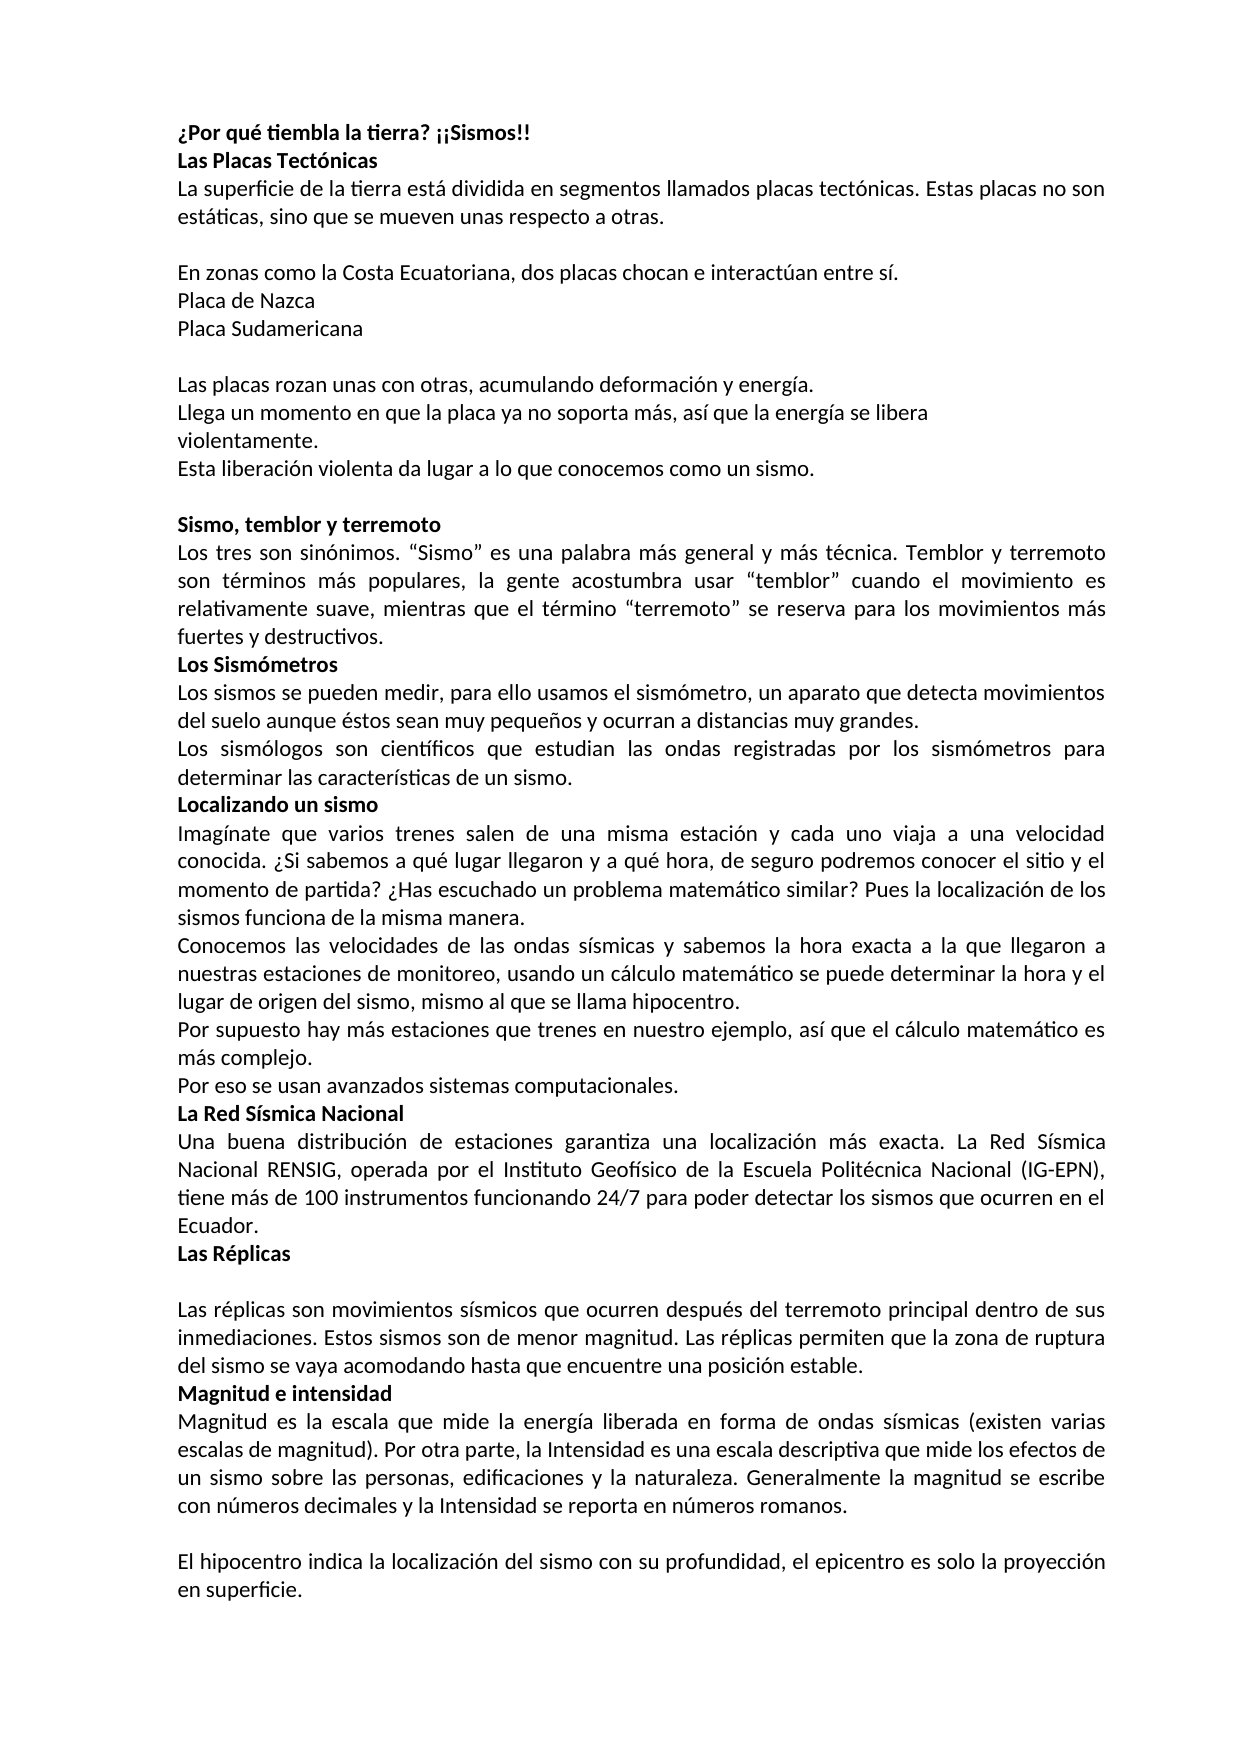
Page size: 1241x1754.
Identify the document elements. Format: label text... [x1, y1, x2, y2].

text Las placas rozan unas con otras, acumulando deformación y energía. [177, 370, 1107, 398]
text Los Sismómetros [177, 651, 1107, 678]
text Magnitud es la escala que mide la energía liberada en forma de ondas sísmicas (existen varias escalas de magnitud). Por otra parte, la Intensidad es una escala descriptiva que mide los efectos de un sismo sobre las personas, edificaciones y la naturaleza. Generalmente la magnitud se escribe con números decimales y la Intensidad se reporta en números romanos. [177, 1407, 1107, 1519]
text En zonas como la Costa Ecuatoriana, dos placas chocan e interactúan entre sí. [177, 258, 1107, 286]
text Esta liberación violenta da lugar a lo que conocemos como un sismo. [177, 454, 1107, 482]
text Por eso se usan avanzados sistemas computacionales. [177, 1071, 1107, 1099]
text La Red Sísmica Nacional [177, 1099, 1107, 1127]
text El hipocentro indica la localización del sismo con su profundidad, el epicentro es solo la proyección en superficie. [177, 1547, 1107, 1603]
text Localizando un sismo [177, 791, 1107, 819]
text Una buena distribución de estaciones garantiza una localización más exacta. La Red Sísmica Nacional RENSIG, operada por el Instituto Geofísico de la Escuela Politécnica Nacional (IG-EPN), tiene más de 100 instrumentos funcionando 24/7 para poder detectar los sismos que ocurren en el Ecuador. [177, 1127, 1107, 1239]
text Las réplicas son movimientos sísmicos que ocurren después del terremoto principal dentro de sus inmediaciones. Estos sismos son de menor magnitud. Las réplicas permiten que la zona de ruptura del sismo se vaya acomodando hasta que encuentre una posición estable. [177, 1295, 1107, 1379]
text Las Placas Tectónicas [177, 146, 1107, 174]
text Los sismos se pueden medir, para ello usamos el sismómetro, un aparato que detecta movimientos del suelo aunque éstos sean muy pequeños y ocurran a distancias muy grandes. [177, 678, 1107, 734]
text Por supuesto hay más estaciones que trenes en nuestro ejemplo, así que el cálculo matemático es más complejo. [177, 1015, 1107, 1071]
text Llega un momento en que la placa ya no soporta más, así que la energía se libera [177, 398, 1107, 426]
text Imagínate que varios trenes salen de una misma estación y cada uno viaja a una velocidad conocida. ¿Si sabemos a qué lugar llegaron y a qué hora, de seguro podremos conocer el sitio y el momento de partida? ¿Has escuchado un problema matemático similar? Pues la localización de los sismos funciona de la misma manera. [177, 819, 1107, 931]
text Sismo, temblor y terremoto [177, 510, 1107, 538]
text Magnitud e intensidad [177, 1379, 1107, 1407]
text violentamente. [177, 426, 1107, 454]
text Placa Sudamericana [177, 314, 1107, 342]
text Los tres son sinónimos. “Sismo” es una palabra más general y más técnica. Temblor y terremoto son términos más populares, la gente acostumbra usar “temblor” cuando el movimiento es relativamente suave, mientras que el término “terremoto” se reserva para los movimientos más fuertes y destructivos. [177, 538, 1107, 651]
text Los sismólogos son científicos que estudian las ondas registradas por los sismómetros para determinar las características de un sismo. [177, 734, 1107, 791]
text La superficie de la tierra está dividida en segmentos llamados placas tectónicas. Estas placas no son estáticas, sino que se mueven unas respecto a otras. [177, 174, 1107, 230]
text ¿Por qué tiembla la tierra? ¡¡Sismos!! [177, 118, 1107, 146]
text Conocemos las velocidades de las ondas sísmicas y sabemos la hora exacta a la que llegaron a nuestras estaciones de monitoreo, usando un cálculo matemático se puede determinar la hora y el lugar de origen del sismo, mismo al que se llama hipocentro. [177, 931, 1107, 1015]
text Las Réplicas [177, 1239, 1107, 1267]
text Placa de Nazca [177, 286, 1107, 314]
